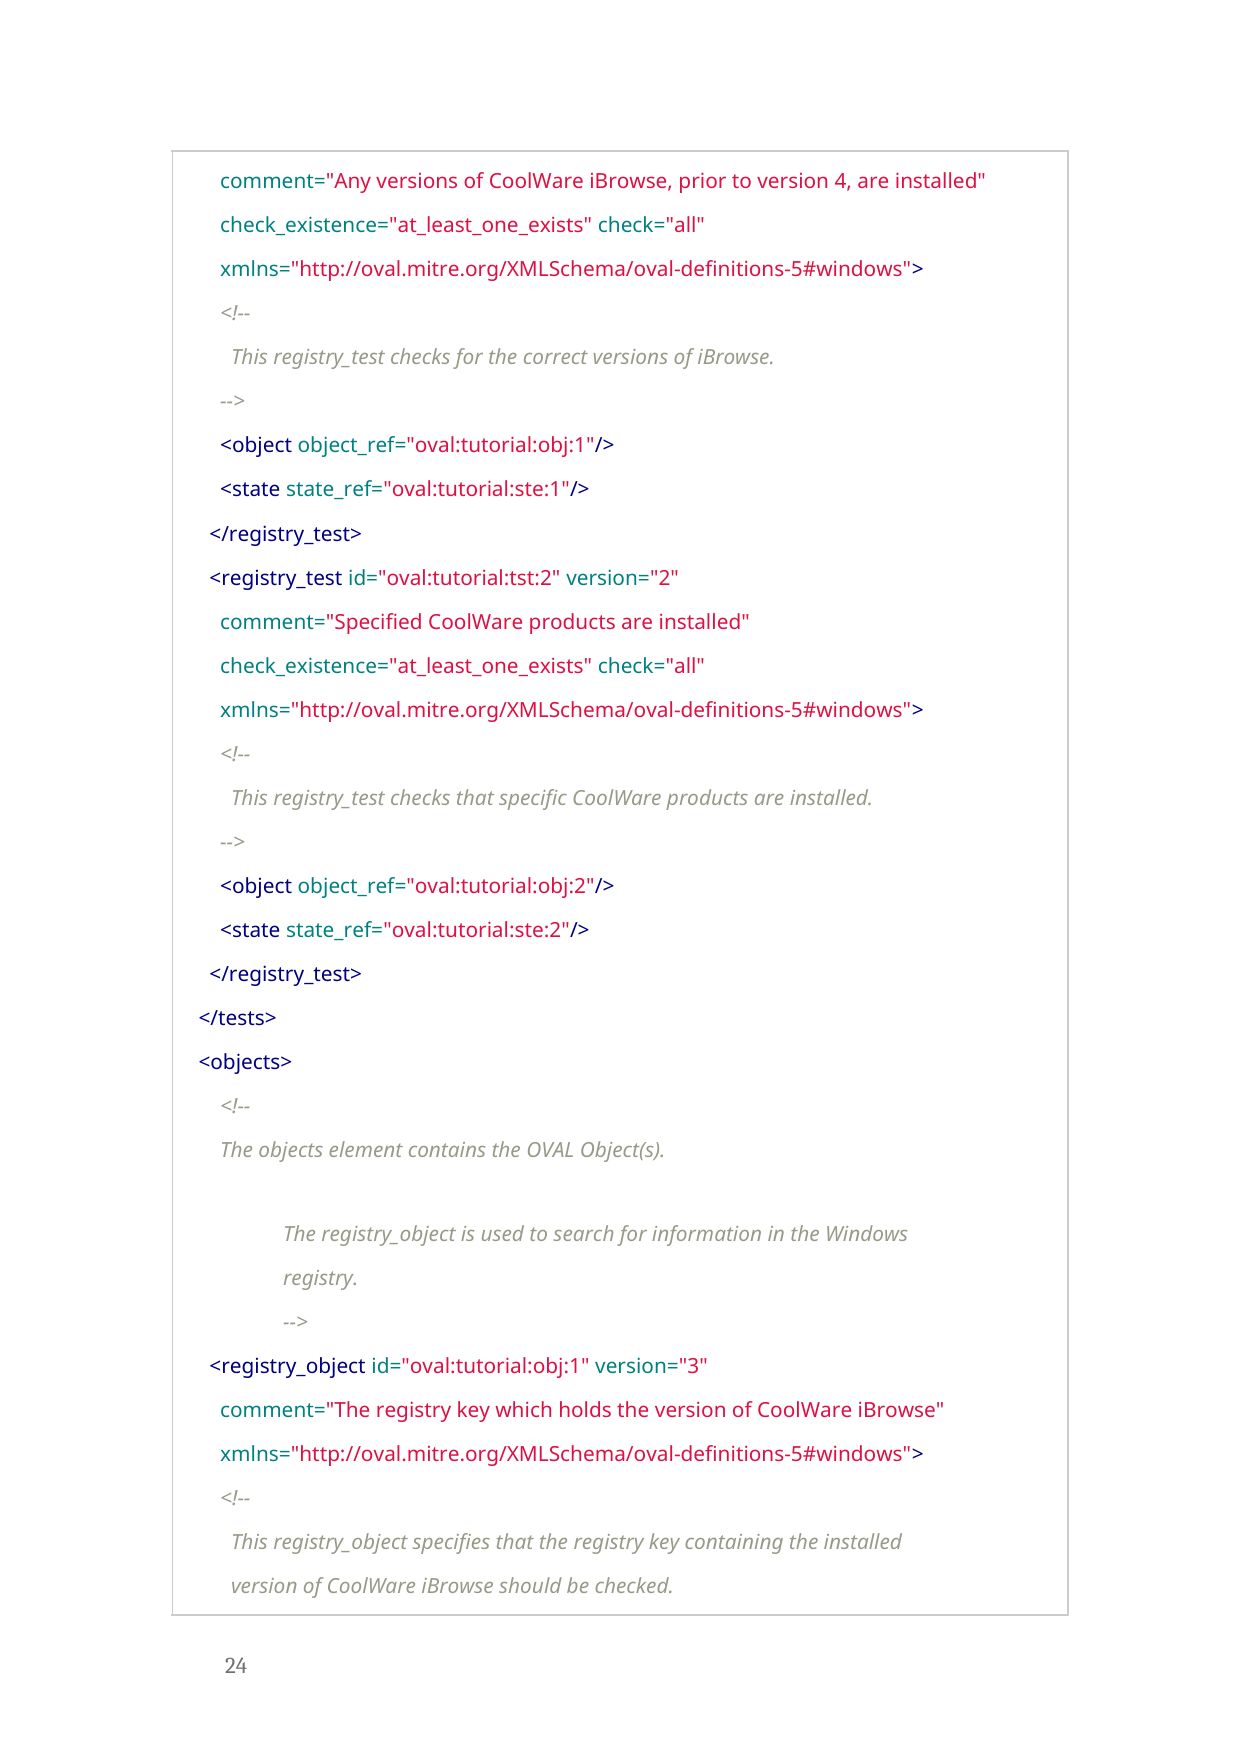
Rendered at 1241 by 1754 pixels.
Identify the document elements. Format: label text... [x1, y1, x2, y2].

text xmlns="http://oval.mitre.org/XMLSchema/oval-definitions-5#windows"> [173, 238, 1067, 282]
text <!-- [173, 1467, 1067, 1511]
text --> [173, 370, 1067, 414]
text This registry_test checks that specific CoolWare products are installed. [173, 767, 1067, 811]
text xmlns="http://oval.mitre.org/XMLSchema/oval-definitions-5#windows"> [173, 679, 1067, 723]
text --> [173, 1291, 1067, 1335]
text comment="Specified CoolWare products are installed" [173, 591, 1067, 635]
text <!-- [173, 282, 1067, 326]
text <state state_ref="oval:tutorial:ste:2"/> [173, 899, 1067, 943]
text This registry_test checks for the correct versions of iBrowse. [173, 326, 1067, 370]
text <!-- [173, 1075, 1067, 1119]
text check_existence="at_least_one_exists" check="all" [173, 635, 1067, 679]
text </registry_test> [173, 943, 1067, 987]
text <object object_ref="oval:tutorial:obj:1"/> [173, 414, 1067, 458]
text This registry_object specifies that the registry key containing the installed [173, 1511, 1067, 1555]
text check_existence="at_least_one_exists" check="all" [173, 194, 1067, 238]
text --> [173, 811, 1067, 855]
text registry. [173, 1247, 1067, 1291]
text <registry_object id="oval:tutorial:obj:1" version="3" [173, 1335, 1067, 1379]
text <state state_ref="oval:tutorial:ste:1"/> [173, 458, 1067, 502]
text <!-- [173, 723, 1067, 767]
text <objects> [173, 1031, 1067, 1075]
text </registry_test> [173, 502, 1067, 547]
text xmlns="http://oval.mitre.org/XMLSchema/oval-definitions-5#windows"> [173, 1423, 1067, 1467]
text The registry_object is used to search for information in the Windows [173, 1203, 1067, 1247]
text comment="The registry key which holds the version of CoolWare iBrowse" [173, 1379, 1067, 1423]
text <object object_ref="oval:tutorial:obj:2"/> [173, 855, 1067, 899]
text The objects element contains the OVAL Object(s). [173, 1119, 1067, 1163]
text </tests> [173, 987, 1067, 1031]
text <registry_test id="oval:tutorial:tst:2" version="2" [173, 547, 1067, 591]
text comment="Any versions of CoolWare iBrowse, prior to version 4, are installed" [173, 152, 1067, 194]
text version of CoolWare iBrowse should be checked. [173, 1555, 1067, 1614]
